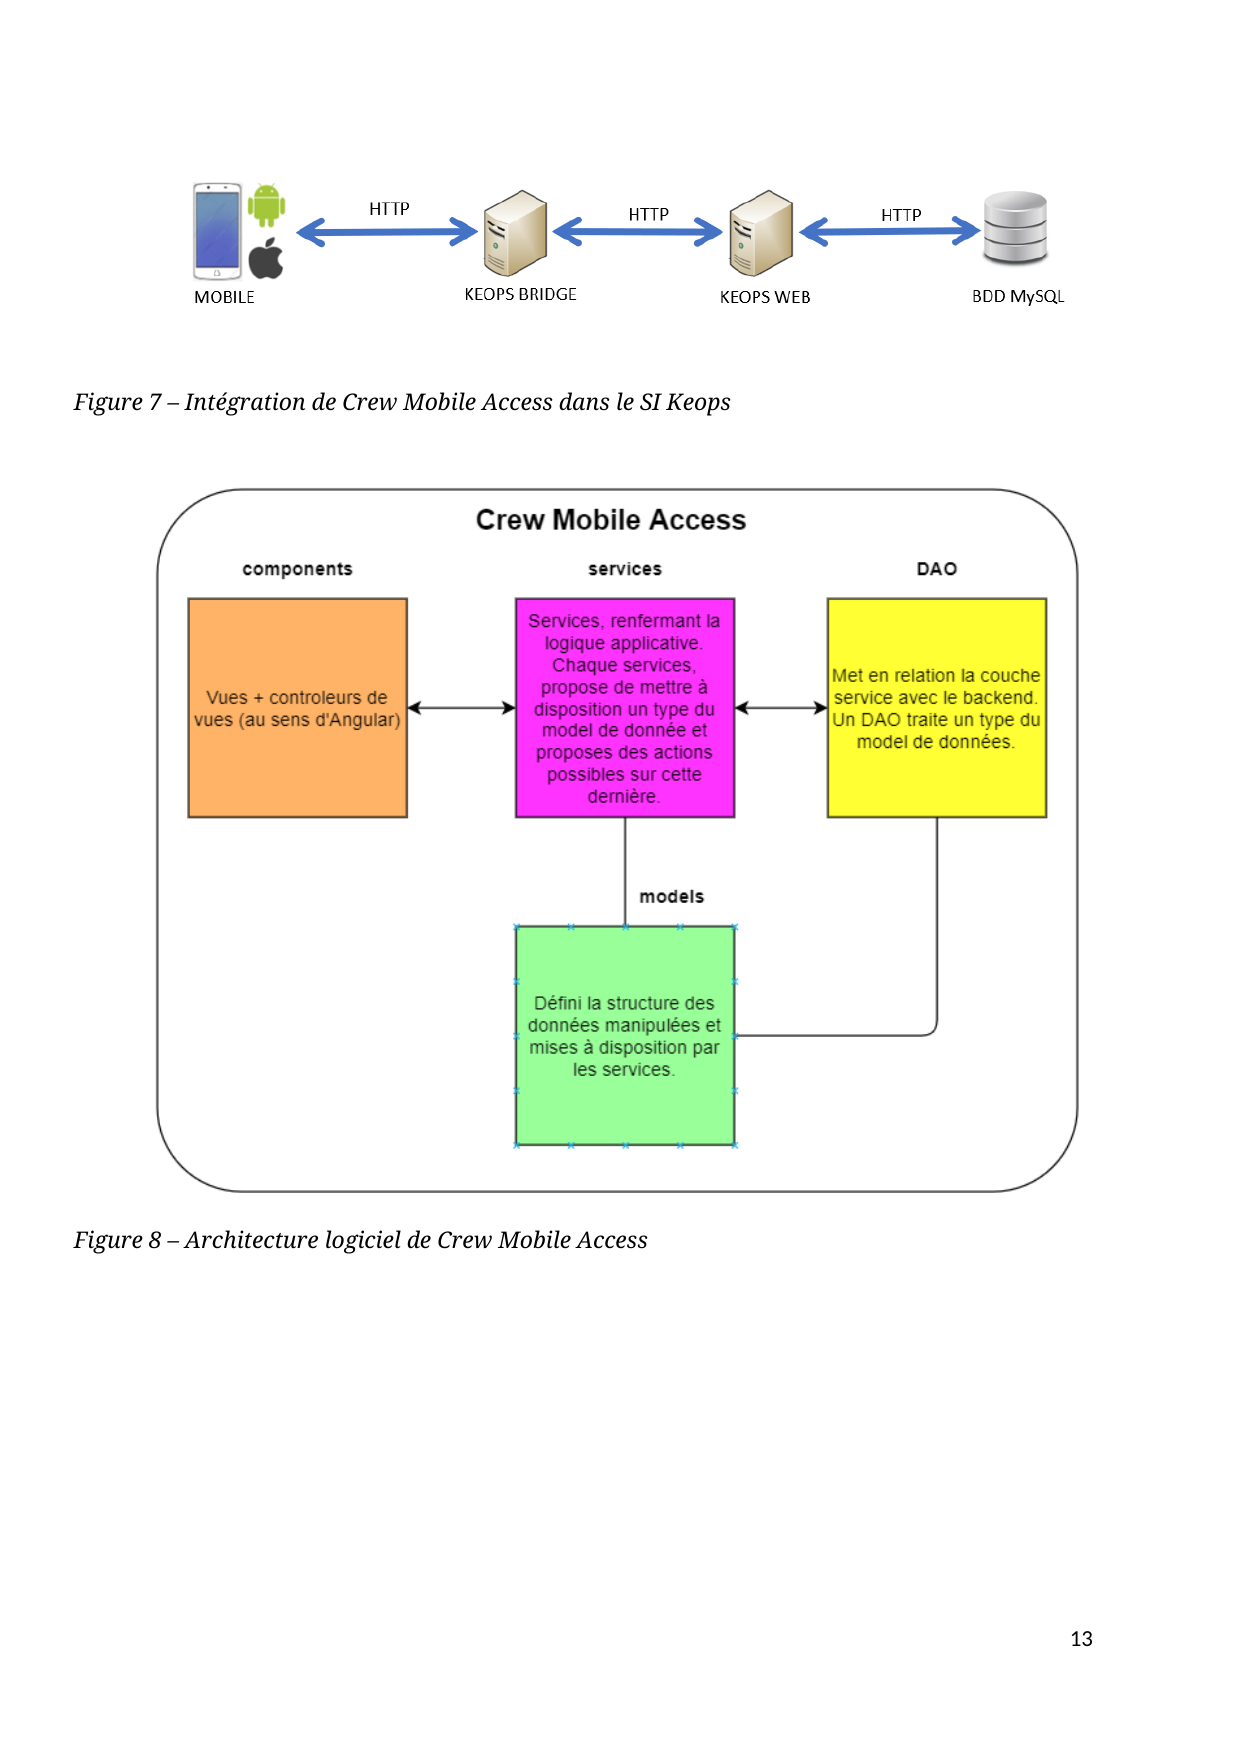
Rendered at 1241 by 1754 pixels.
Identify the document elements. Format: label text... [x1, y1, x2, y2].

picture [147, 147, 1093, 368]
text Figure 8 – Architecture logiciel de Crew Mobile Access [74, 1224, 1093, 1255]
text Figure 7 – Intégration de Crew Mobile Access dans le SI Keops [74, 386, 1093, 417]
picture [147, 483, 1093, 1206]
